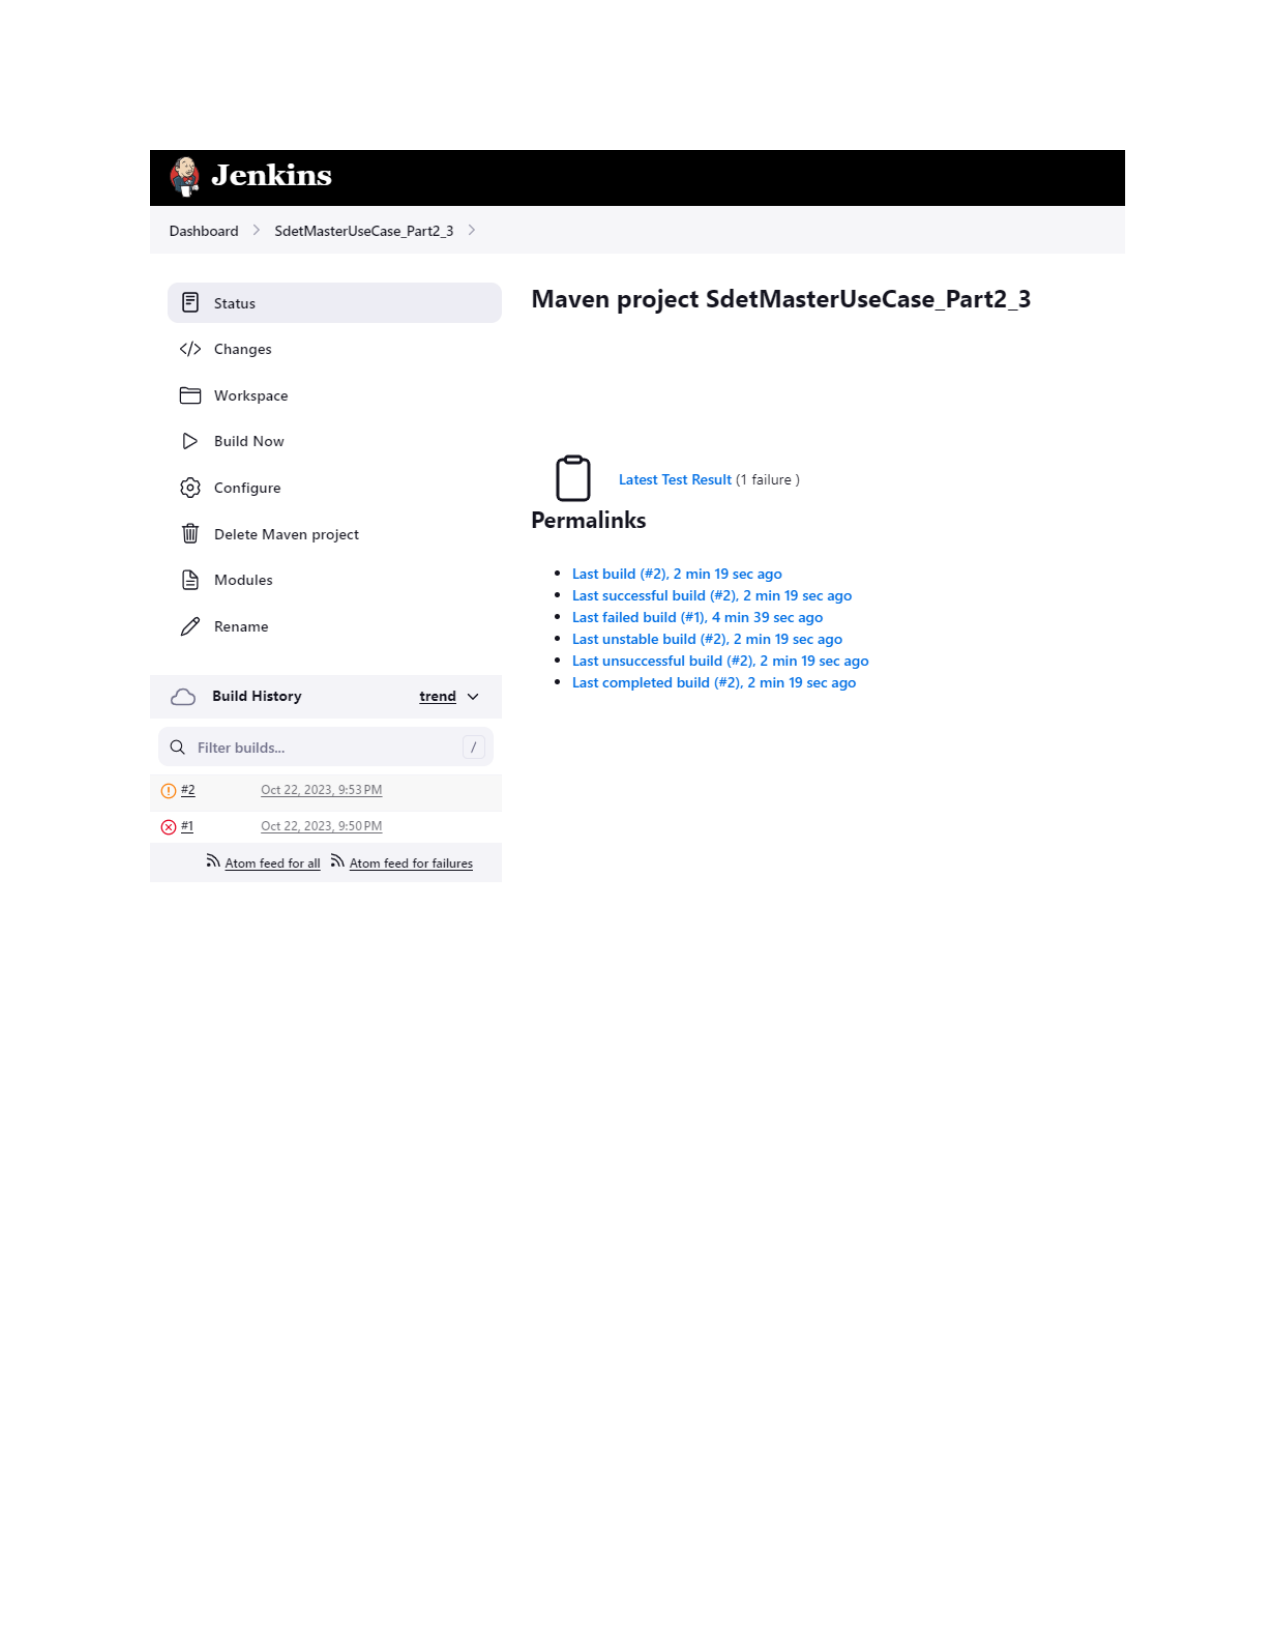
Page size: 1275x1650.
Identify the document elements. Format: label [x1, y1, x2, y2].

picture [150, 150, 1125, 1023]
